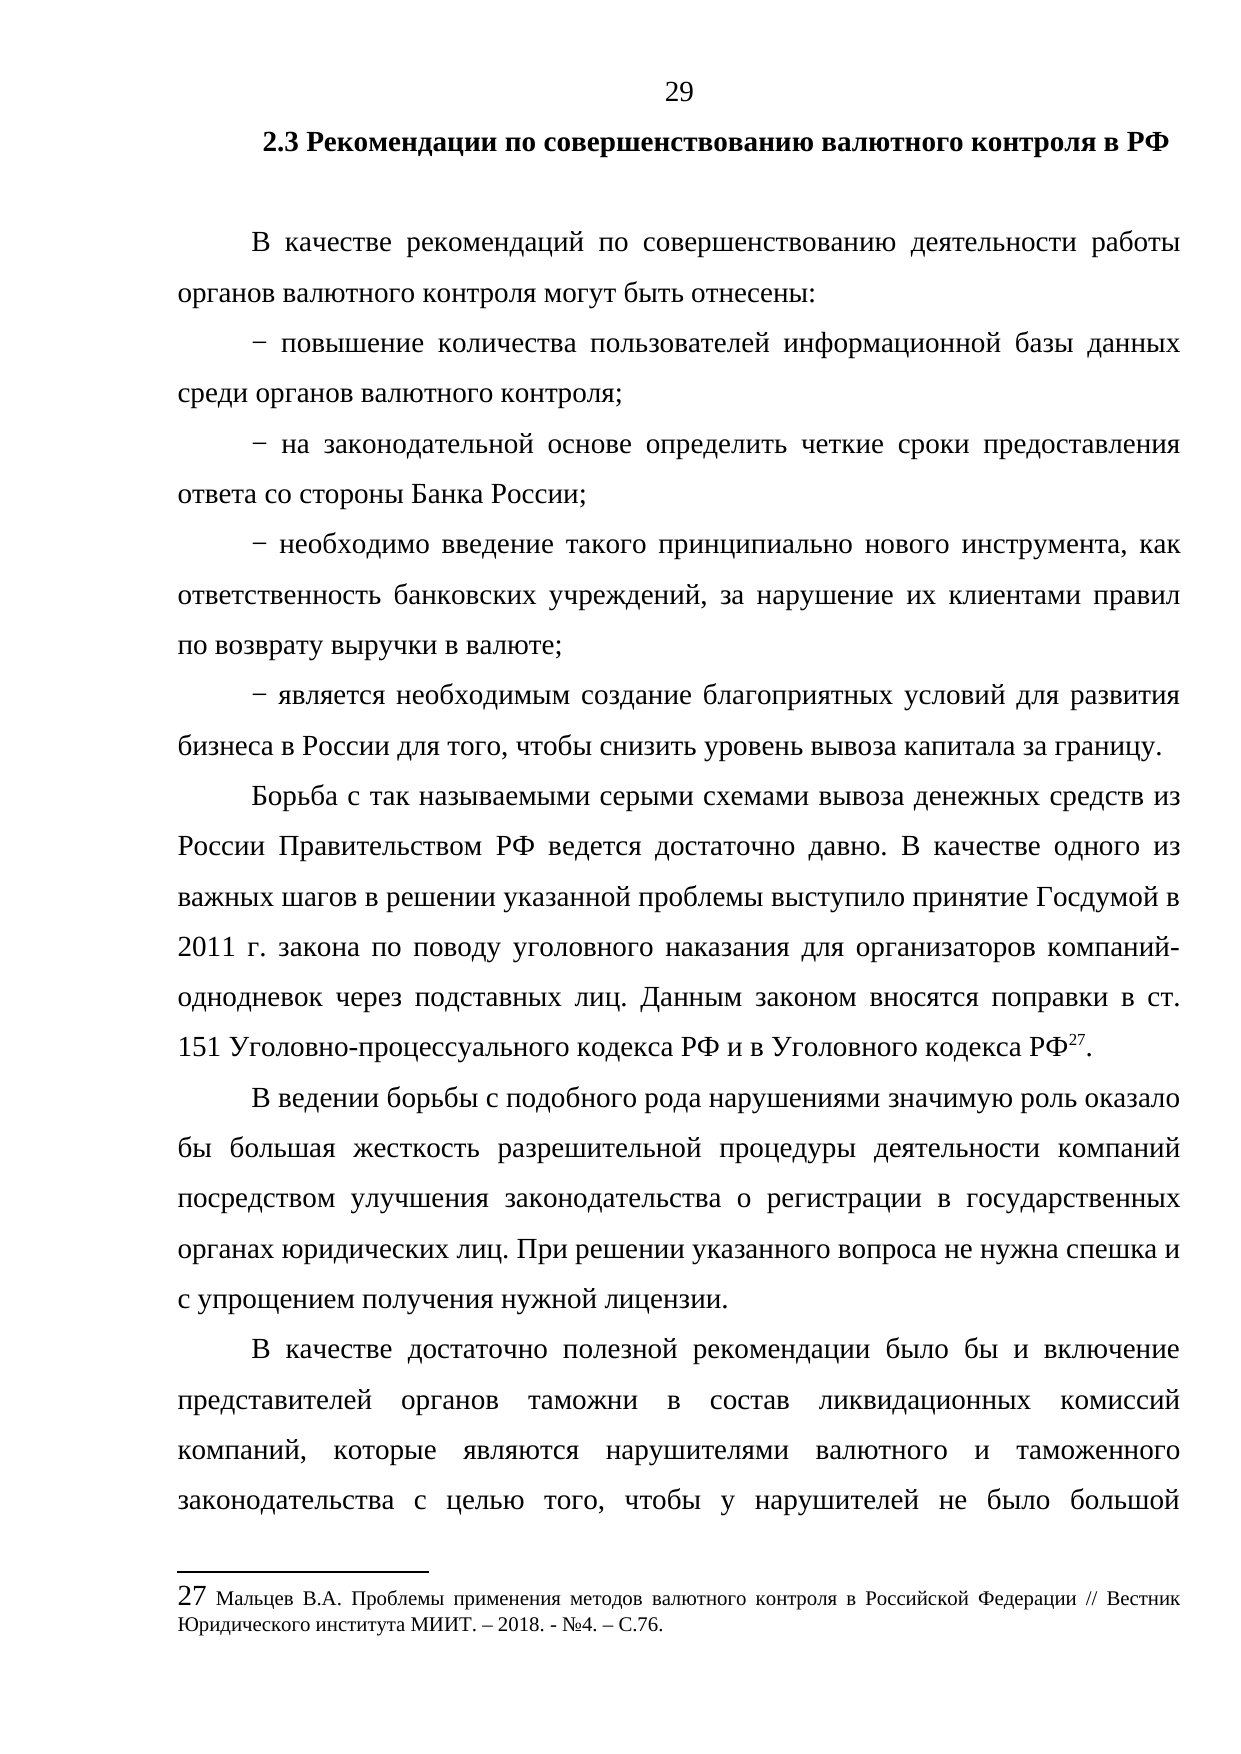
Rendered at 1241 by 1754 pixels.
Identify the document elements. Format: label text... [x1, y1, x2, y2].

text В ведении борьбы с подобного рода нарушениями значимую роль оказало бы большая жесткость разрешительной процедуры деятельности компаний посредством улучшения законодательства о регистрации в государственных органах юридических лиц. При решении указанного вопроса не нужна спешка и с упрощением получения нужной лицензии. [177, 1080, 1181, 1315]
text − на законодательной основе определить четкие сроки предоставления ответа со стороны Банка России; [177, 426, 1181, 510]
text В качестве рекомендаций по совершенствованию деятельности работы органов валютного контроля могут быть отнесены: [177, 224, 1181, 308]
text Борьба с так называемыми серыми схемами вывоза денежных средств из России Правительством РФ ведется достаточно давно. В качестве одного из важных шагов в решении указанной проблемы выступило принятие Госдумой в 2011 г. закона по поводу уголовного наказания для организаторов компаний-однодневок через подставных лиц. Данным законом вносятся поправки в ст. 151 Уголовно-процессуального кодекса РФ и в Уголовного кодекса РФ. [177, 778, 1181, 1063]
text − необходимо введение такого принципиально нового инструмента, как ответственность банковских учреждений, за нарушение их клиентами правил по возврату выручки в валюте; [177, 526, 1181, 661]
text − повышение количества пользователей информационной базы данных среди органов валютного контроля; [177, 325, 1181, 409]
subtitle 2.3 Рекомендации по совершенствованию валютного контроля в РФ [177, 124, 1181, 157]
text − является необходимым создание благоприятных условий для развития бизнеса в России для того, чтобы снизить уровень вывоза капитала за границу. [177, 677, 1181, 761]
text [177, 1331, 1181, 1516]
